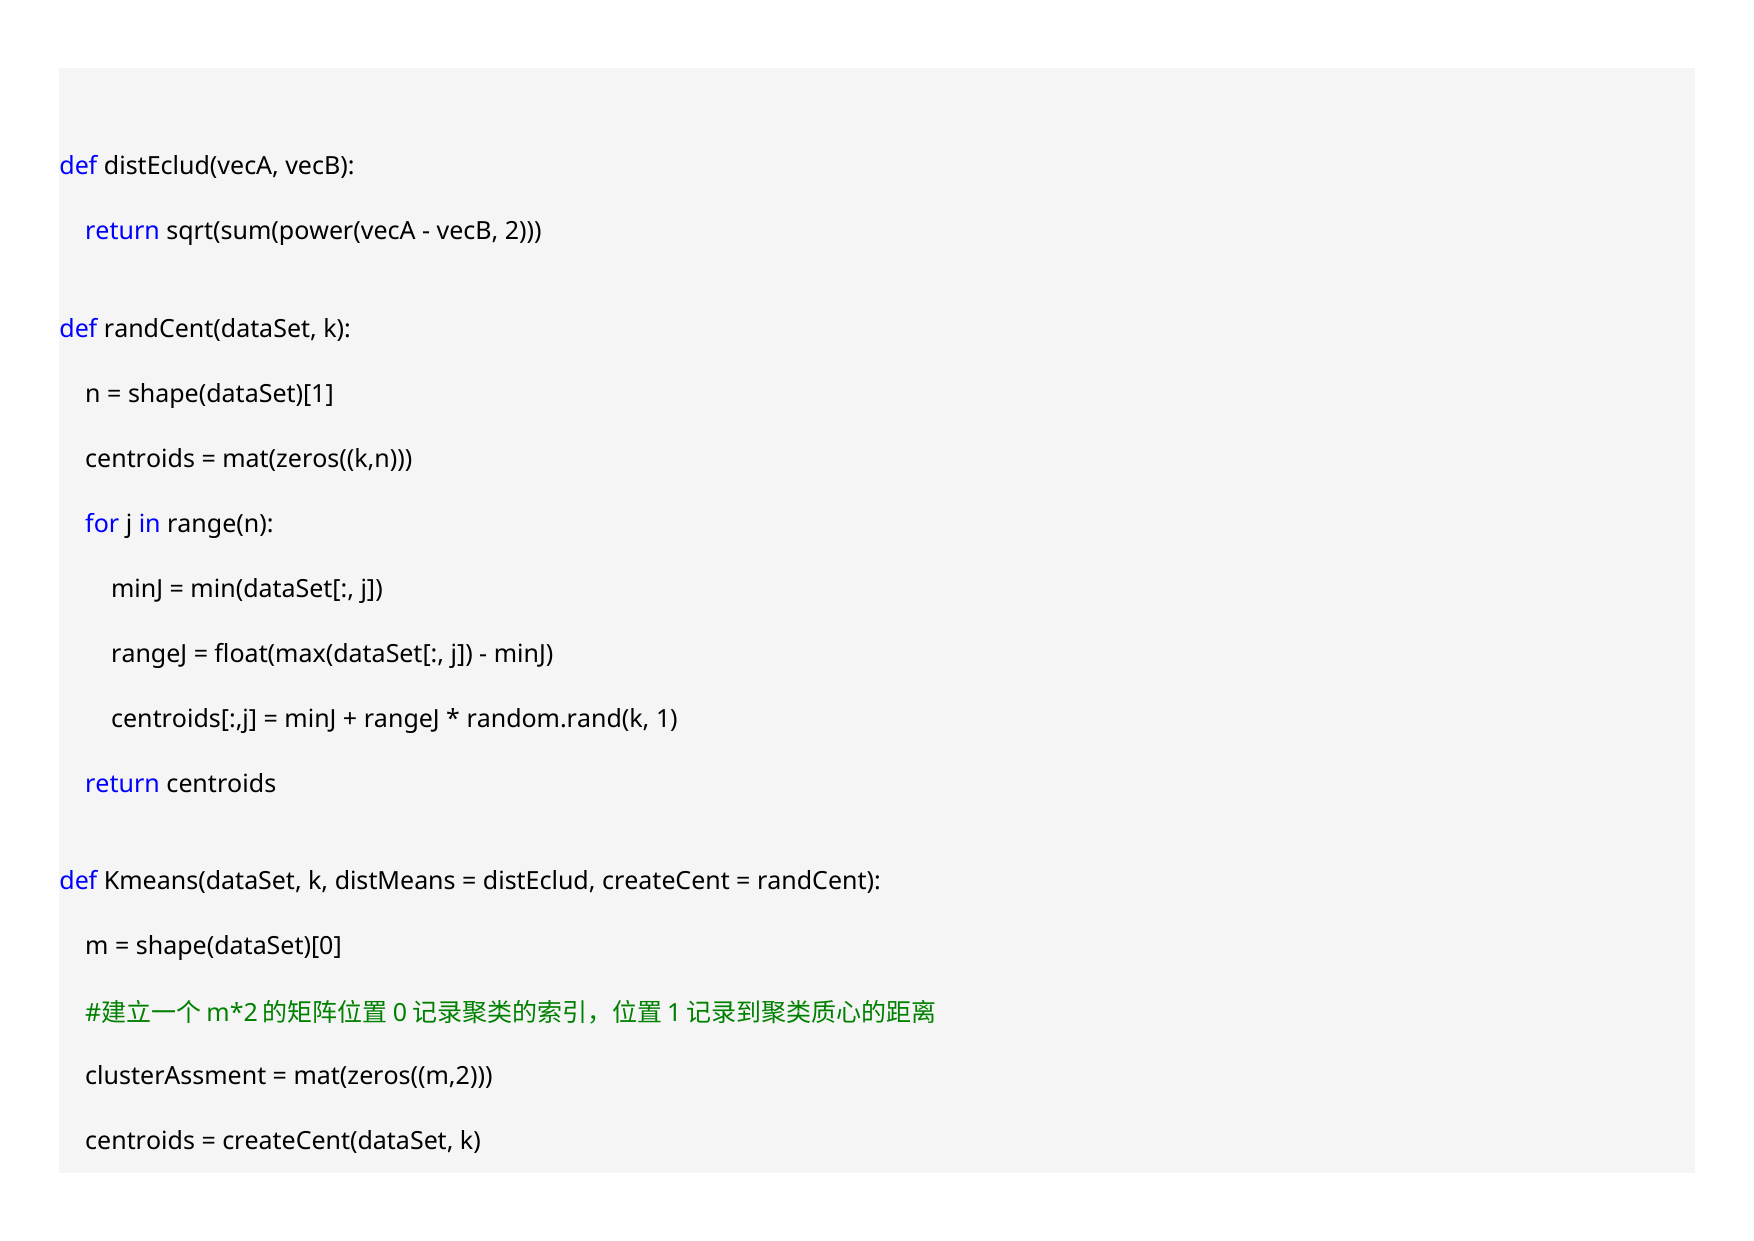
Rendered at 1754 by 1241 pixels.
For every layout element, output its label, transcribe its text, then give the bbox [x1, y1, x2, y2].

text return sqrt(sum(power(vecA - vecB, 2))) [59, 198, 1695, 263]
text rangeJ = float(max(dataSet[:, j]) - minJ) [59, 620, 1695, 685]
text clusterAssment = mat(zeros((m,2))) [59, 1043, 1695, 1108]
text def distEclud(vecA, vecB): [59, 133, 1695, 198]
text centroids[:,j] = minJ + rangeJ * random.rand(k, 1) [59, 685, 1695, 750]
text m = shape(dataSet)[0] [59, 913, 1695, 978]
text centroids = mat(zeros((k,n))) [59, 425, 1695, 490]
text def Kmeans(dataSet, k, distMeans = distEclud, createCent = randCent): [59, 848, 1695, 913]
text return centroids [59, 750, 1695, 815]
text minJ = min(dataSet[:, j]) [59, 555, 1695, 620]
text for j in range(n): [59, 490, 1695, 555]
text #建立一个m*2的矩阵位置0记录聚类的索引，位置1记录到聚类质心的距离 [59, 978, 1695, 1043]
text n = shape(dataSet)[1] [59, 360, 1695, 425]
text centroids = createCent(dataSet, k) [59, 1108, 1695, 1173]
text def randCent(dataSet, k): [59, 295, 1695, 360]
